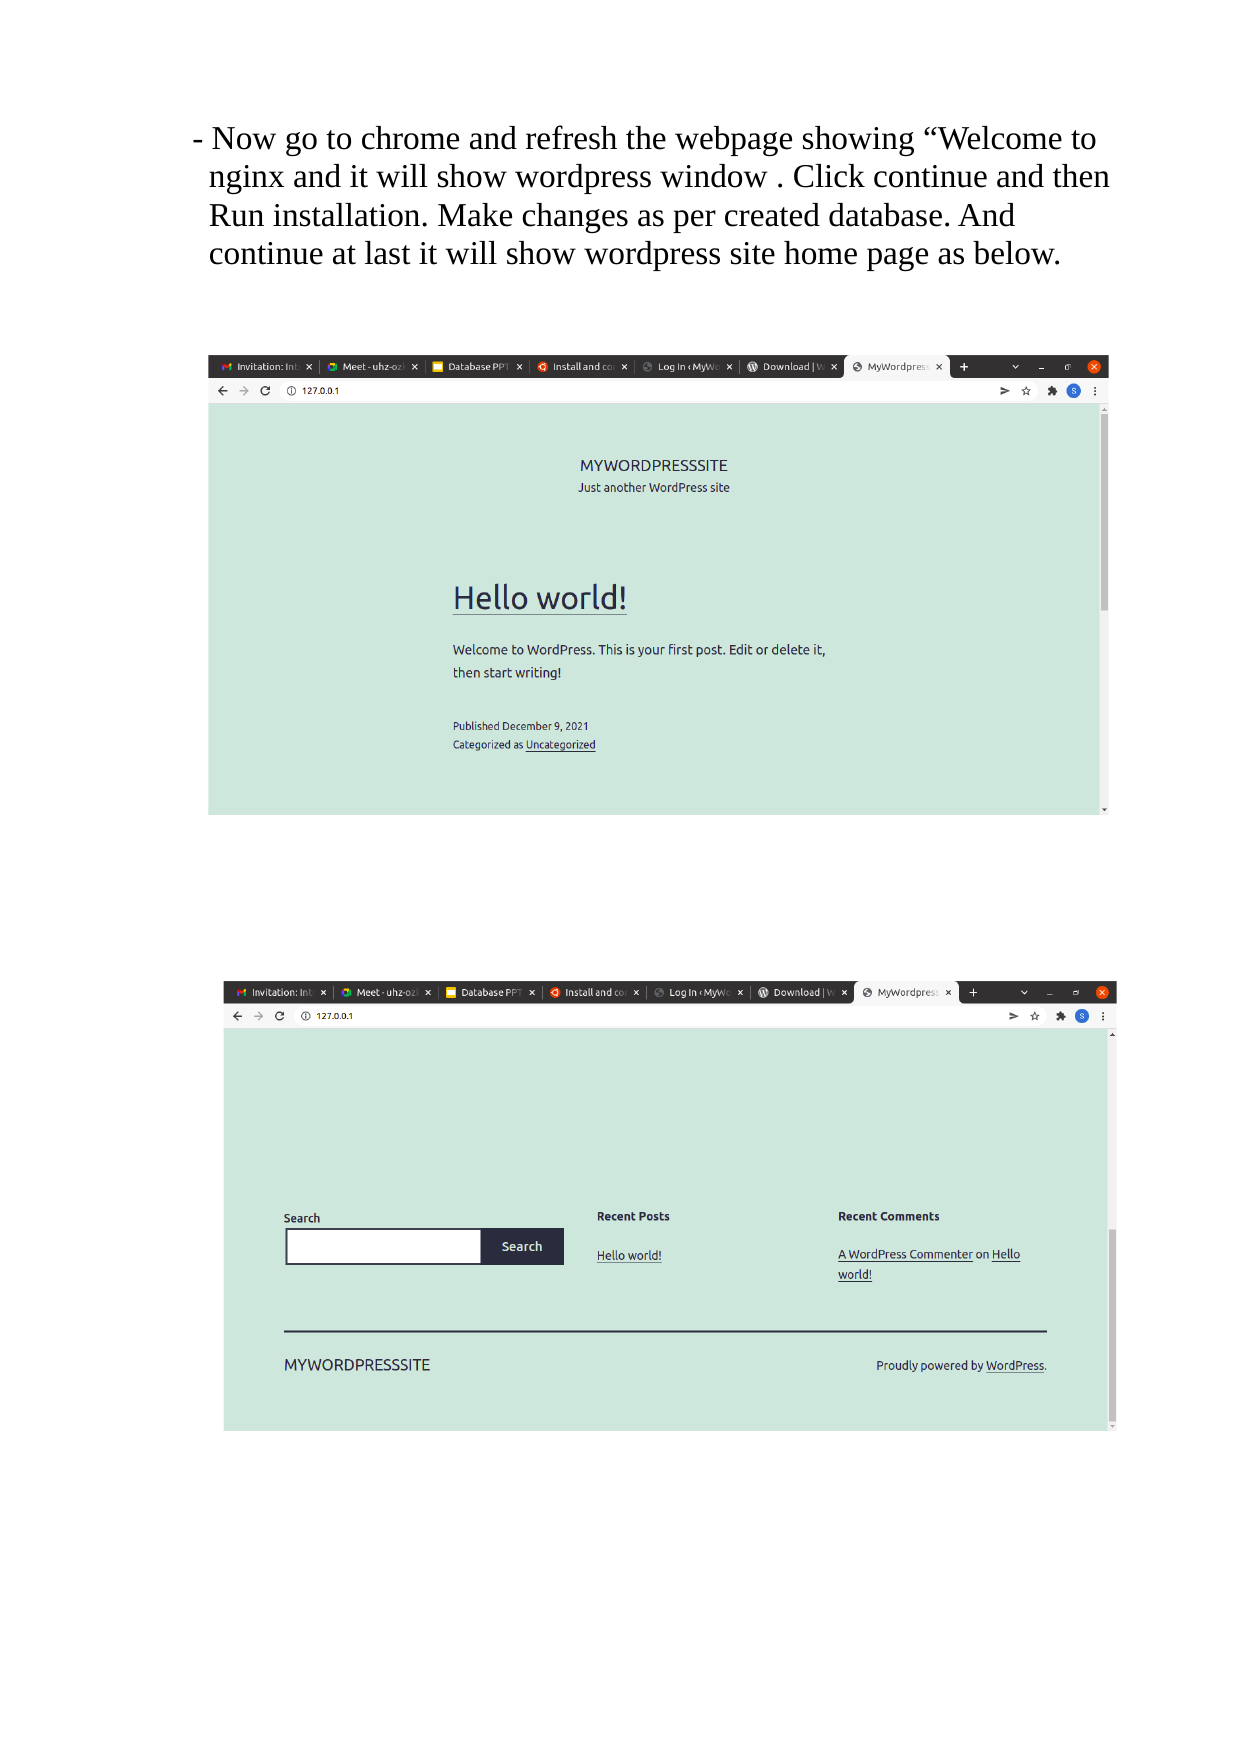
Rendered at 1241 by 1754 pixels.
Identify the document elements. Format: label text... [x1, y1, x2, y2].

picture [223, 981, 1117, 1431]
picture [208, 355, 1109, 815]
text - Now go to chrome and refresh the webpage showing “Welcome to nginx and it will show wordpress window . Click continue and then Run installation. Make changes as per created database. And continue at last it will show wordpress site home page as below. [118, 118, 1122, 271]
